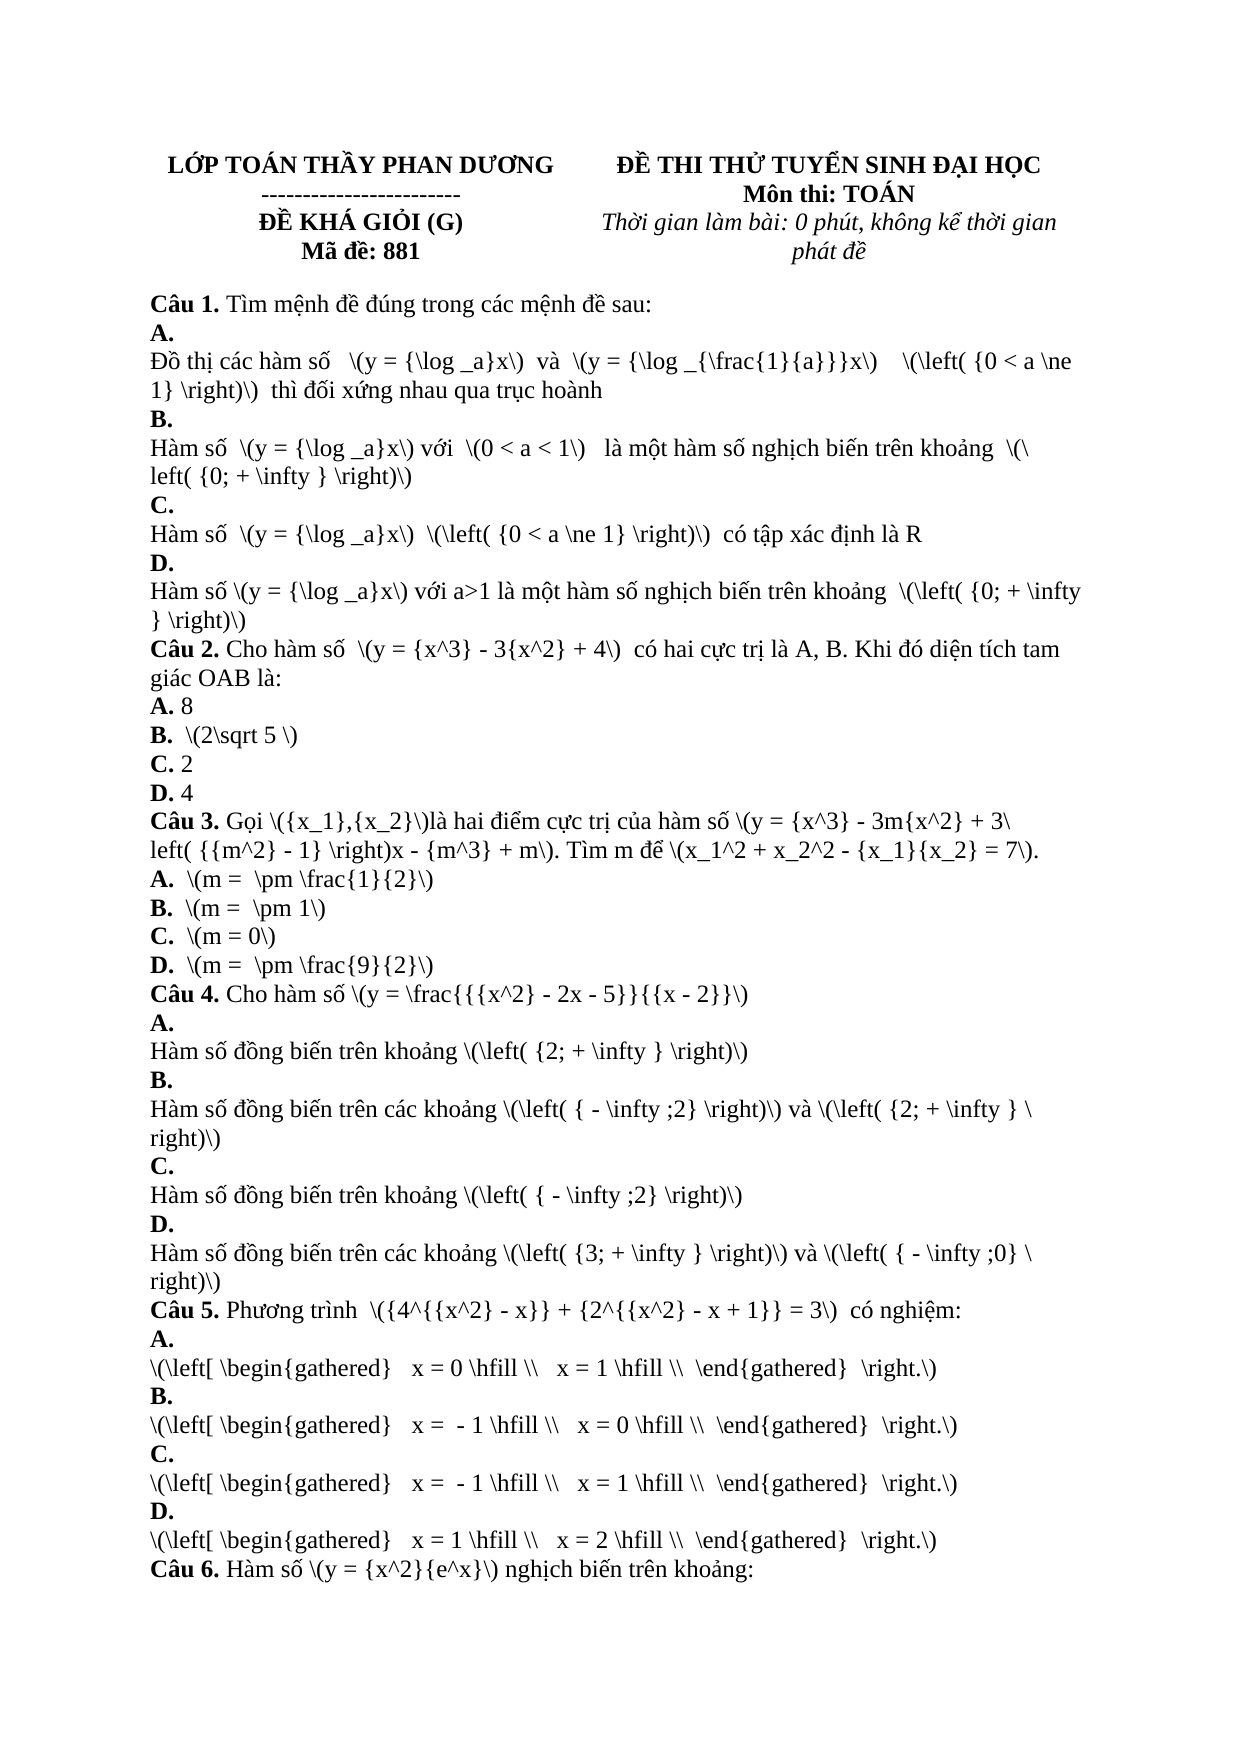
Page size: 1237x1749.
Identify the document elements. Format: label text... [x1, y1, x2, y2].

table_header Đề thi thử tuyển sinh Đại học Môn thi: TOÁN [571, 150, 1086, 207]
table_cell Đề khá giỏi (G) Mã đề: 881 [150, 208, 571, 265]
table_header Lớp toán thầy Phan Dương ------------------------ [150, 150, 571, 207]
table_cell Thời gian làm bài: 0 phút, không kể thời gian phát đề [571, 208, 1086, 265]
